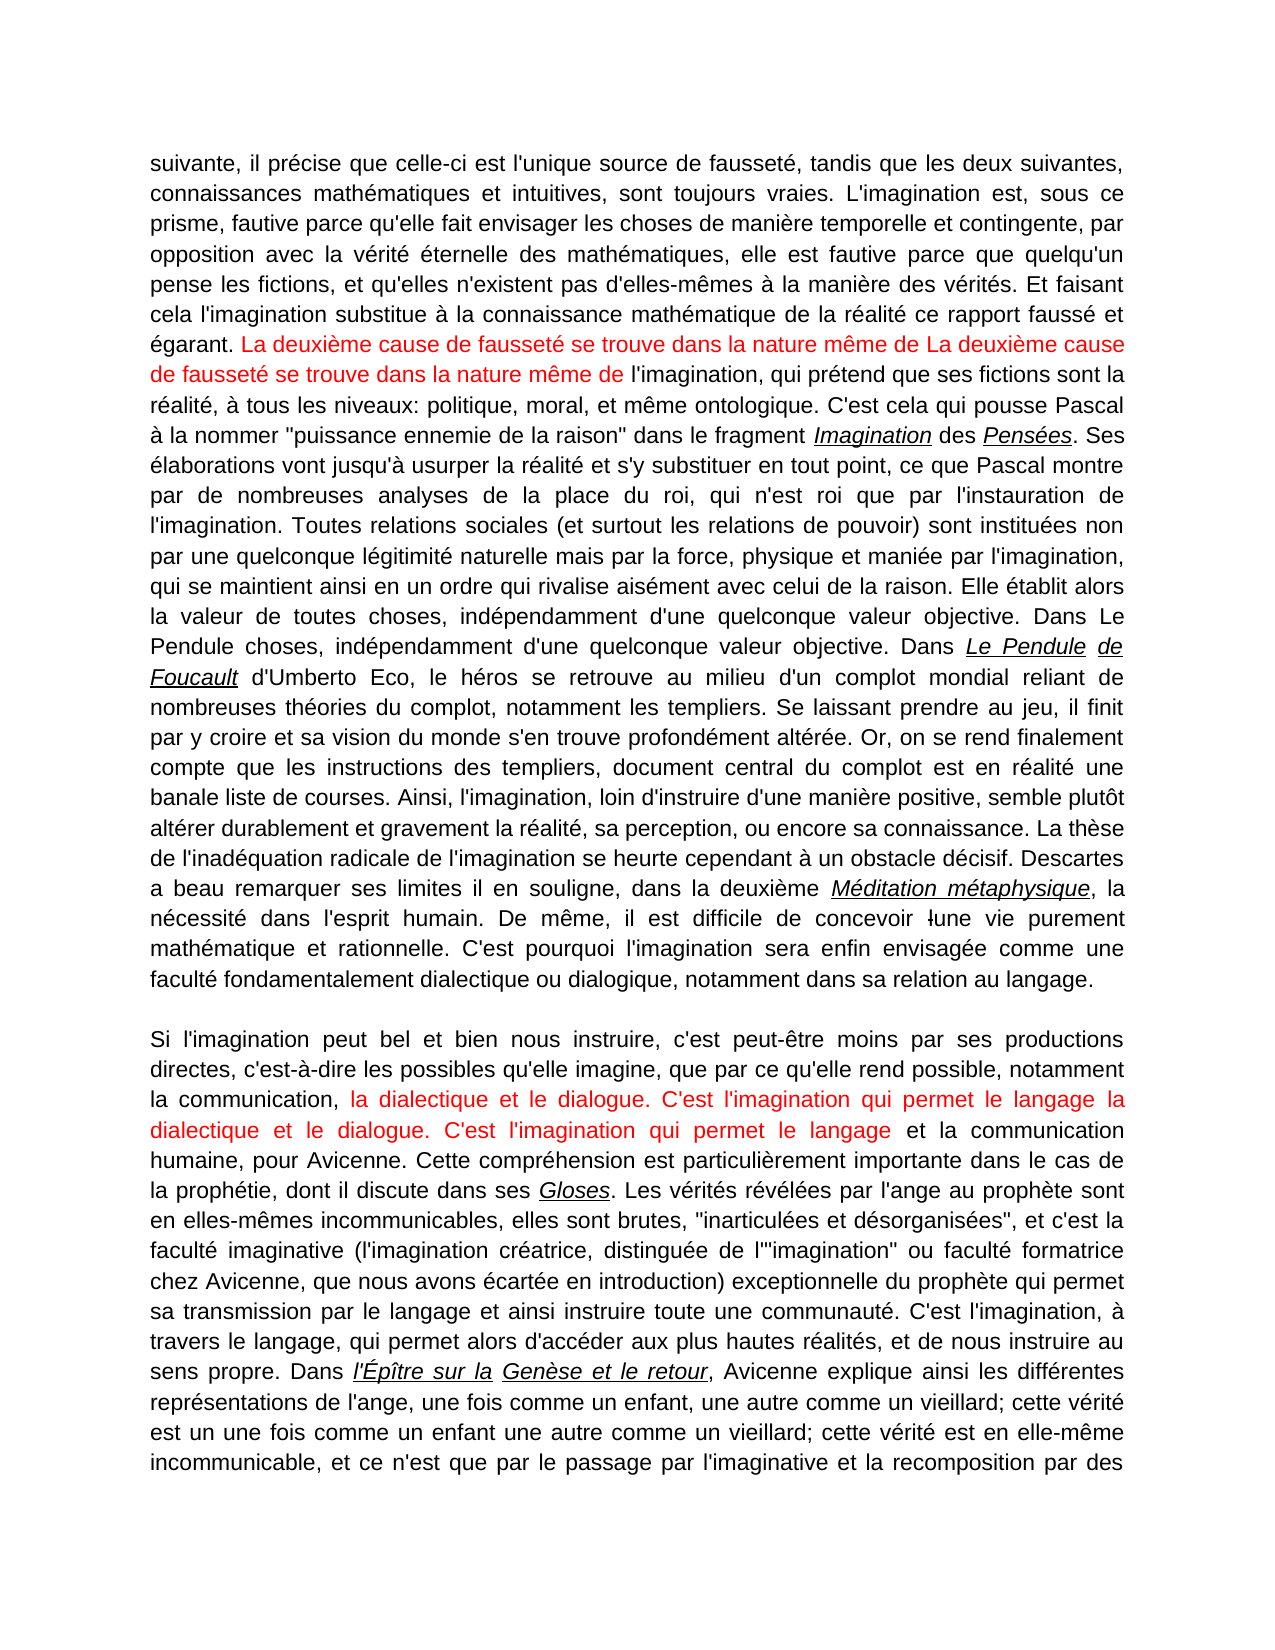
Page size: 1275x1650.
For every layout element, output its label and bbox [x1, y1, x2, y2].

text [150, 150, 1125, 992]
text [150, 1026, 1125, 1475]
